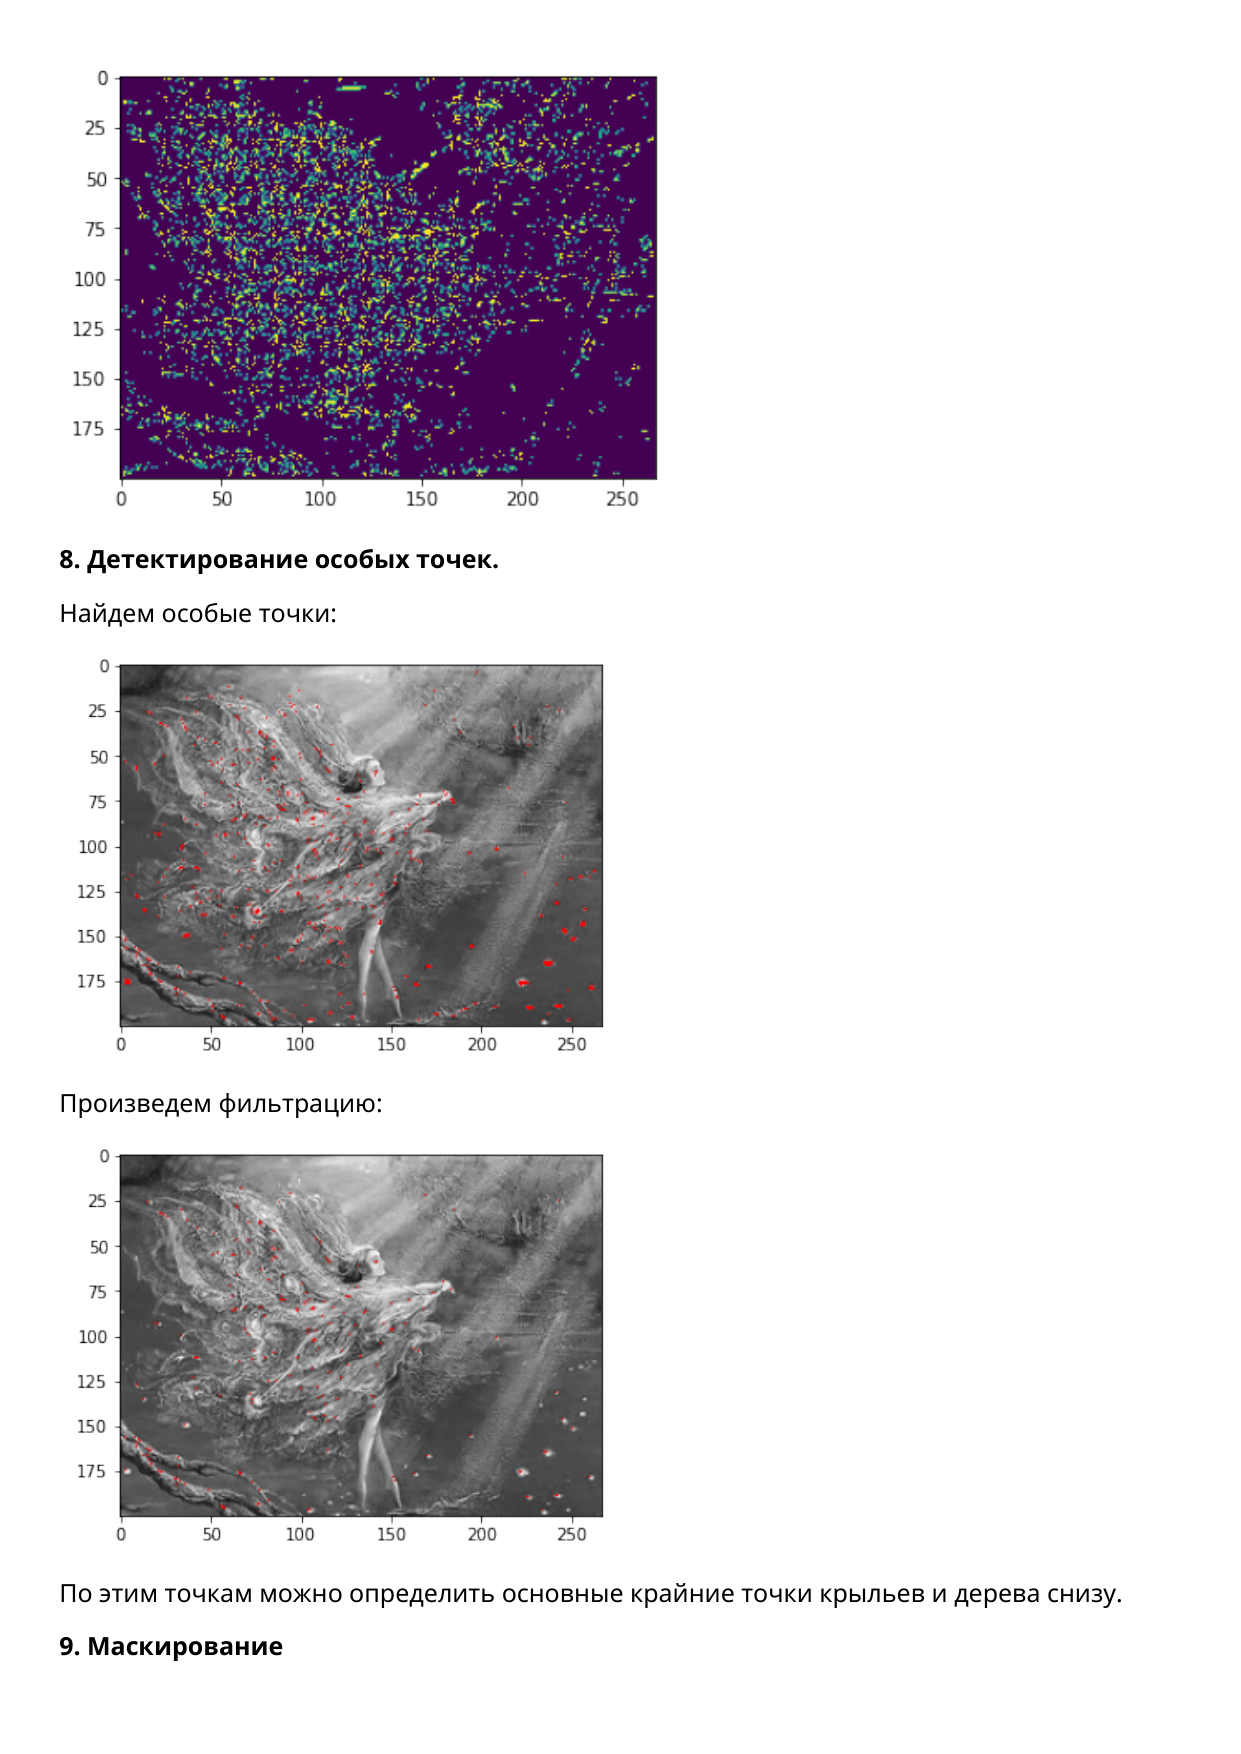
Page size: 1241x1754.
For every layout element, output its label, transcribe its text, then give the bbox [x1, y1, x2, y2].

picture [65, 648, 612, 1066]
picture [59, 59, 667, 523]
text 9. Маскирование [59, 1629, 1181, 1663]
text 8. Детектирование особых точек. [59, 542, 1181, 576]
text По этим точкам можно определить основные крайние точки крыльев и дерева снизу. [59, 1575, 1181, 1609]
text Произведем фильтрацию: [59, 1085, 1181, 1119]
text Найдем особые точки: [59, 595, 1181, 629]
picture [65, 1138, 612, 1556]
